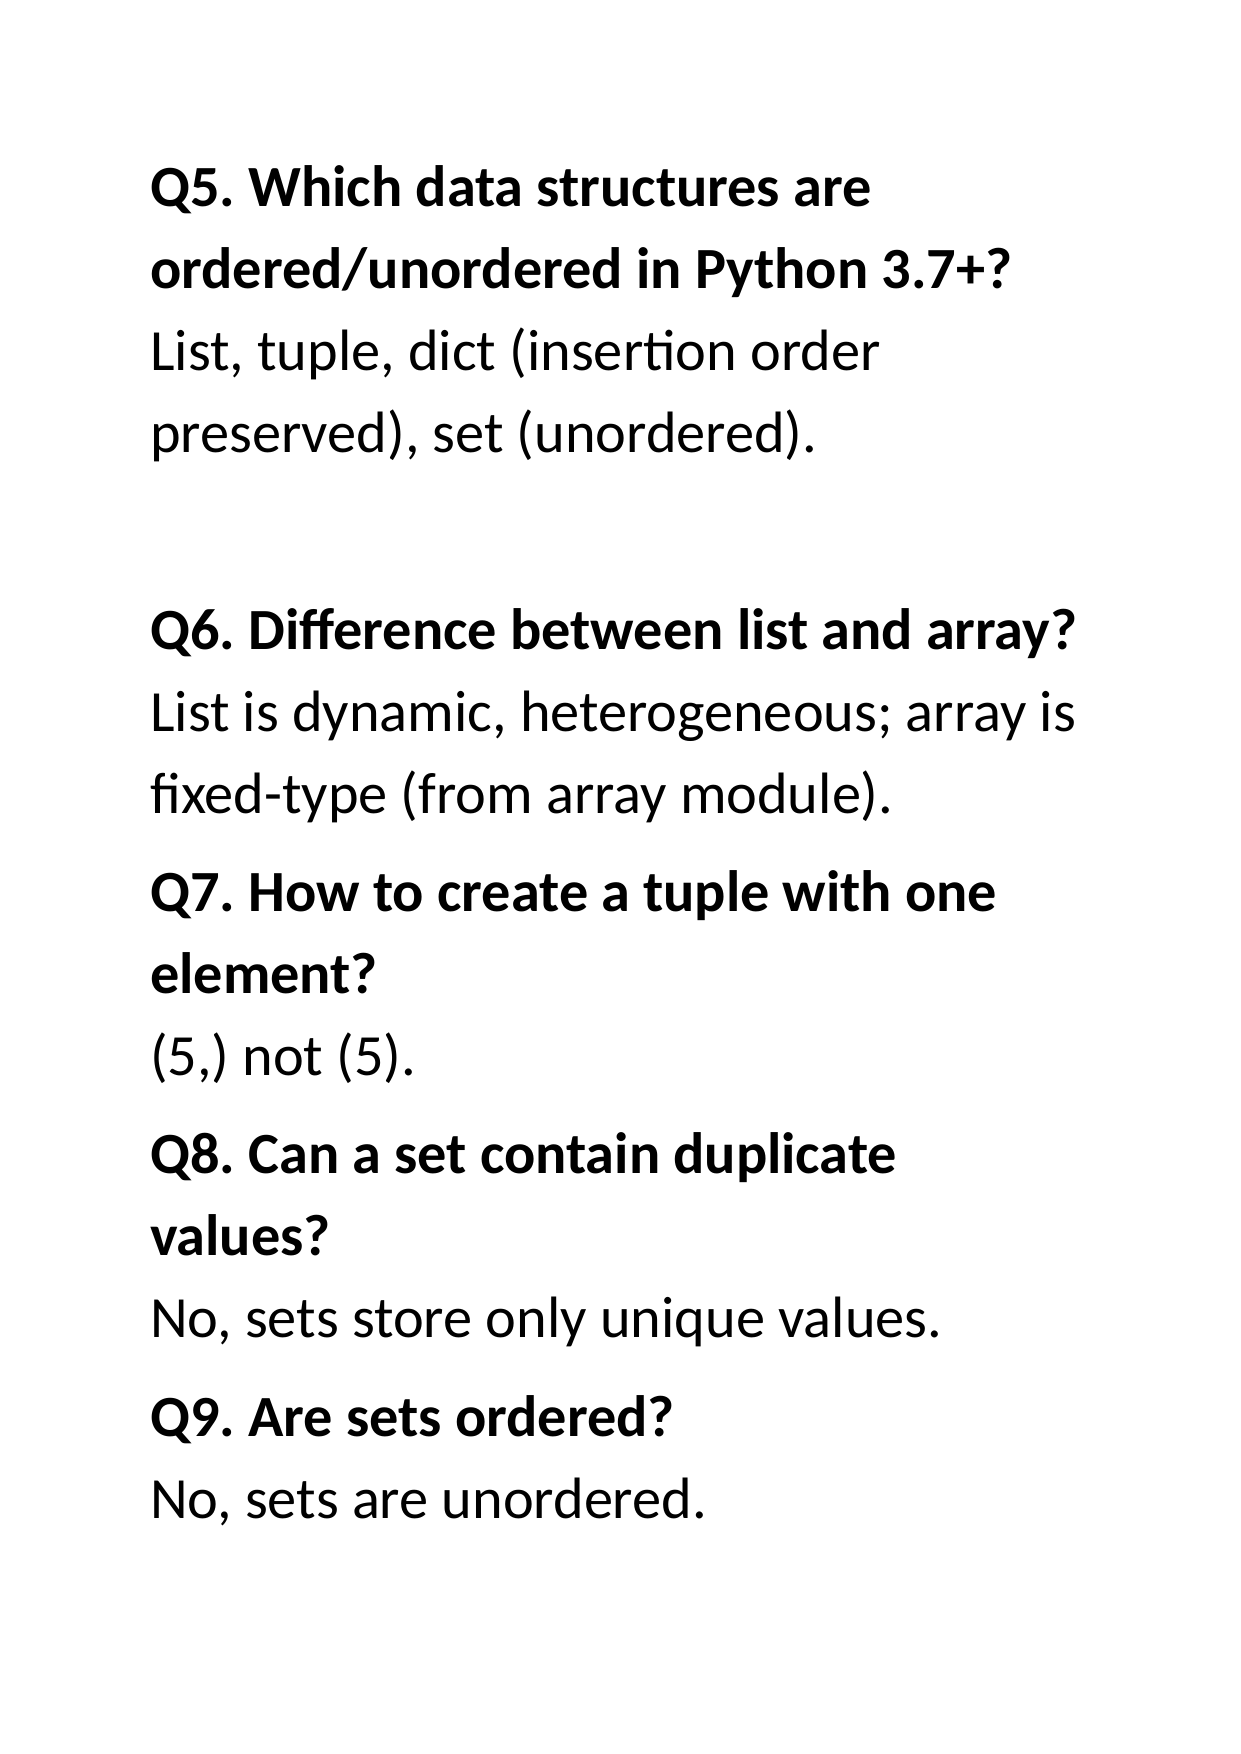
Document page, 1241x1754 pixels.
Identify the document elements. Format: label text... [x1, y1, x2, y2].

text Q6. Difference between list and array? List is dynamic, heterogeneous; array is fixed-type (from array module). [150, 593, 1090, 828]
text Q8. Can a set contain duplicate values? No, sets store only unique values. [150, 1117, 1090, 1352]
text Q7. How to create a tuple with one element? (5,) not (5). [150, 855, 1090, 1090]
text Q9. Are sets ordered? No, sets are unordered. [150, 1379, 1090, 1533]
text Q5. Which data structures are ordered/unordered in Python 3.7+? List, tuple, dict (insertion order preserved), set (unordered). [150, 150, 1090, 467]
